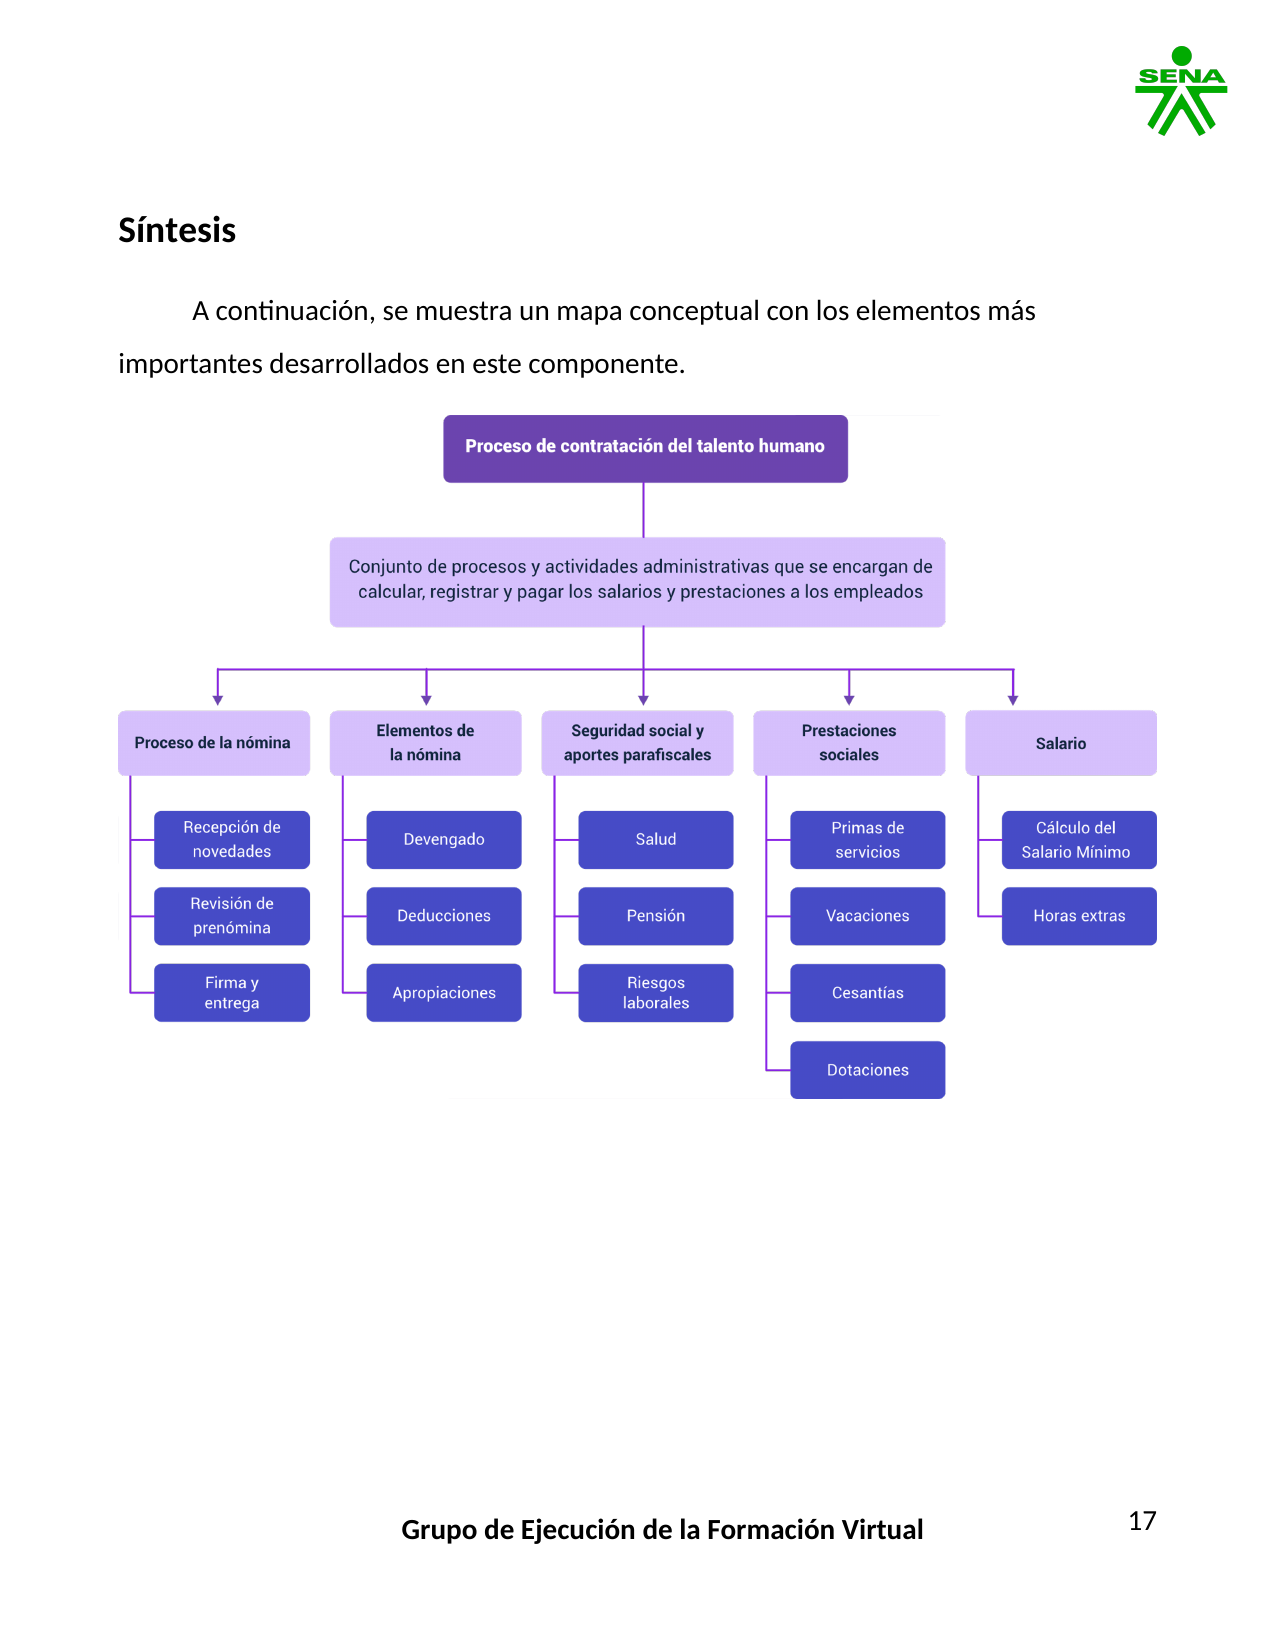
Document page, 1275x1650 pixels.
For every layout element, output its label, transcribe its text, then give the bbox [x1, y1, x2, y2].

picture [118, 415, 1157, 1099]
text A continuación, se muestra un mapa conceptual con los elementos más importantes desarrollados en este componente. [118, 292, 1157, 381]
picture [1135, 46, 1228, 136]
text Síntesis [118, 206, 1157, 252]
